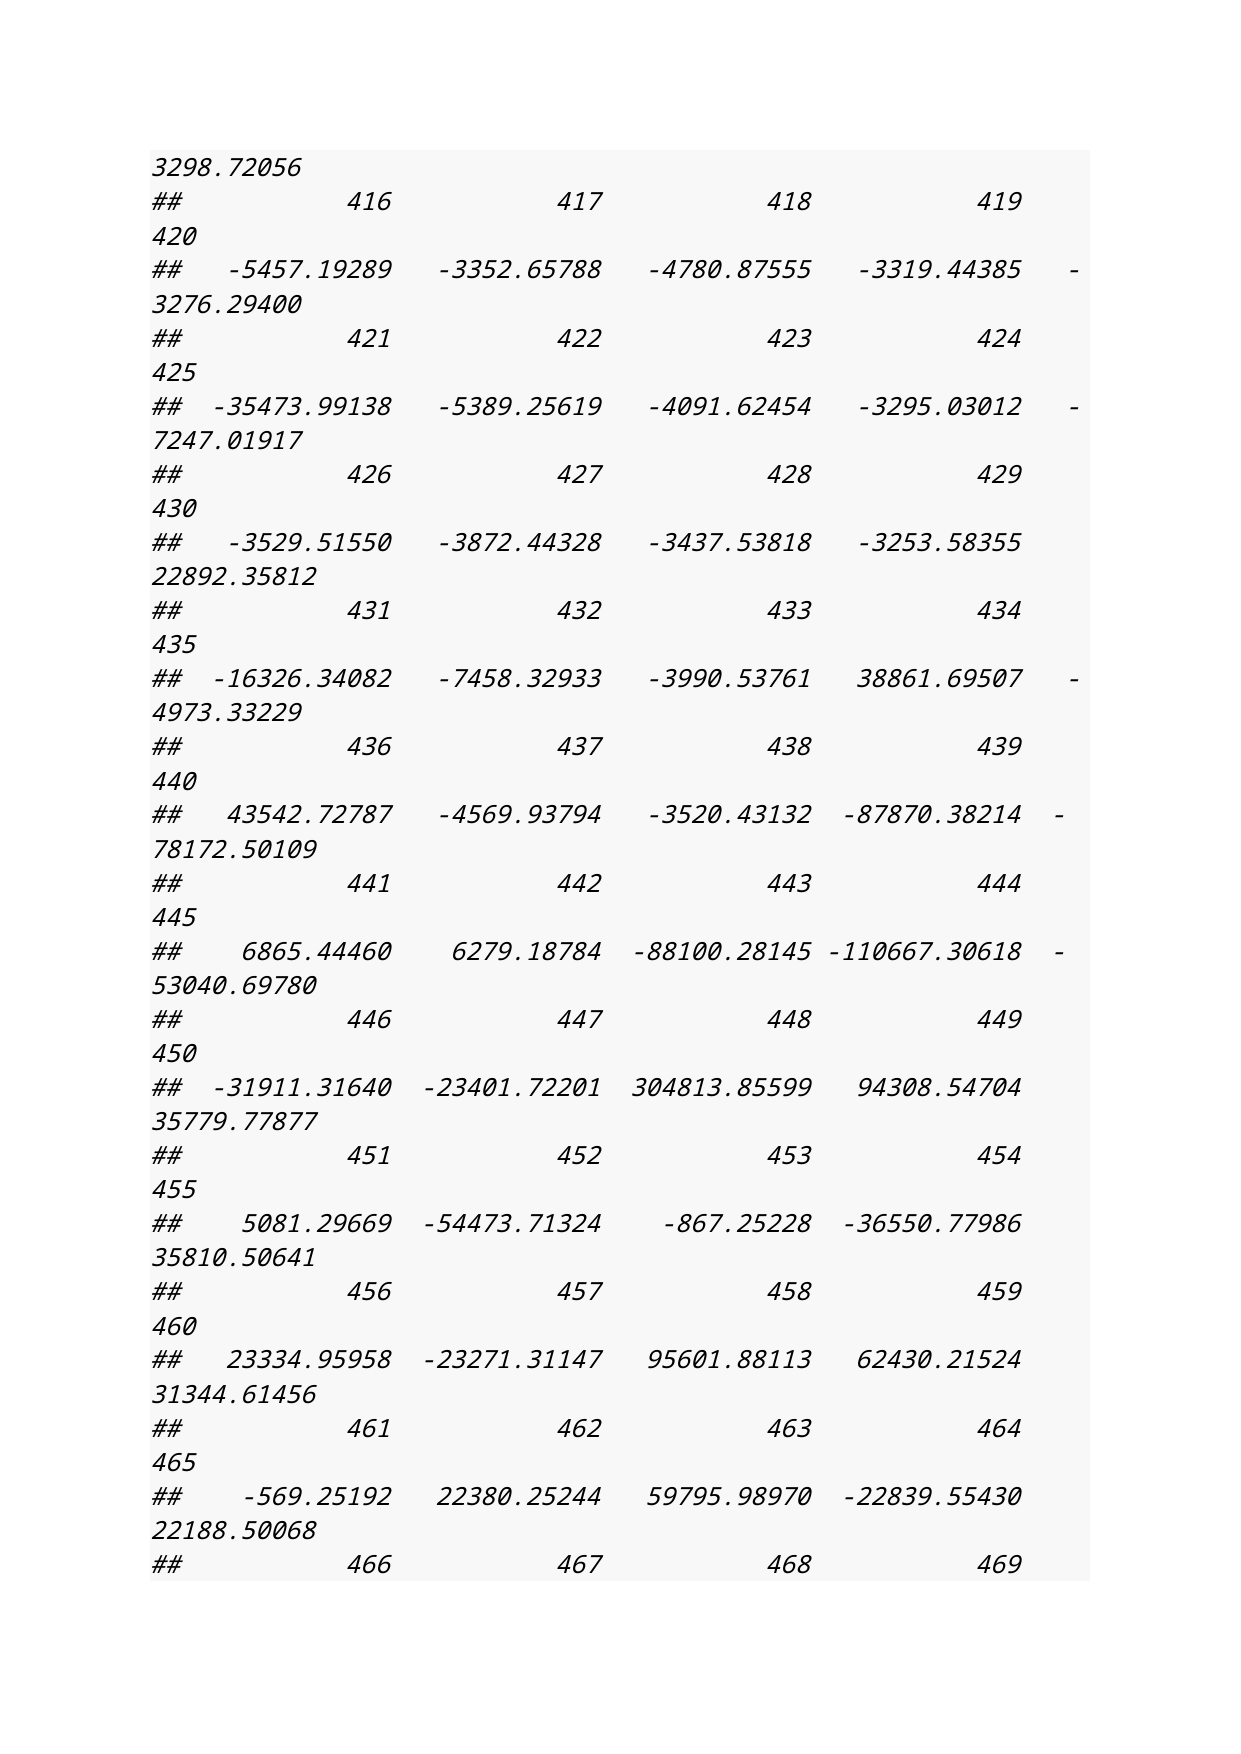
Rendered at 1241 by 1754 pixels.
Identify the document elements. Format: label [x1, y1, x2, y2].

text [150, 150, 1090, 1581]
